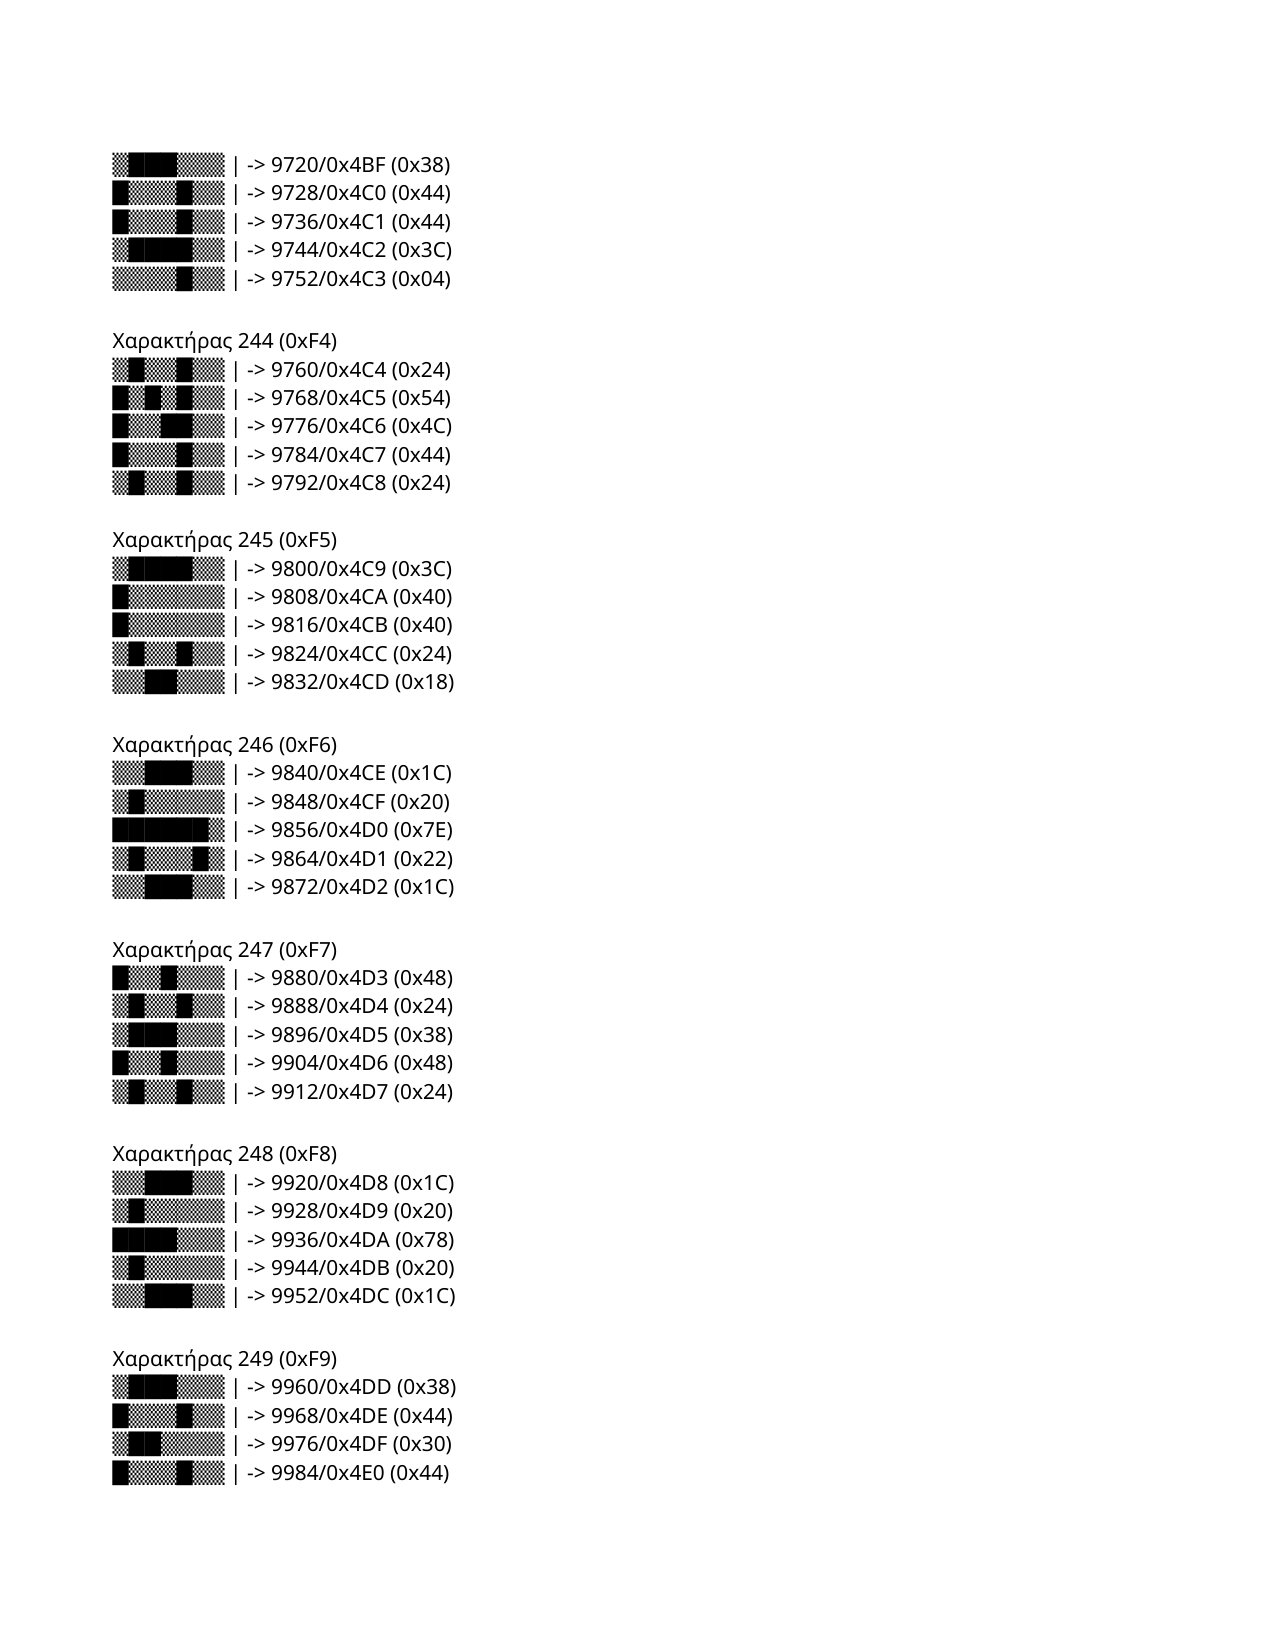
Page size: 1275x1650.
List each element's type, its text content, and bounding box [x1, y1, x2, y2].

text Χαρακτήρας 249 (0xF9) [112, 1344, 1162, 1372]
text ██████▒ | -> 9856/0x4D0 (0x7E) [112, 815, 1162, 844]
text Χαρακτήρας 246 (0xF6) [112, 730, 1162, 758]
text ▒█▒▒█▒▒ | -> 9760/0x4C4 (0x24) [112, 355, 1162, 383]
text Χαρακτήρας 248 (0xF8) [112, 1139, 1162, 1168]
text ▒███▒▒▒ | -> 9960/0x4DD (0x38) [112, 1372, 1162, 1401]
text █▒▒▒▒▒▒ | -> 9808/0x4CA (0x40) [112, 582, 1162, 611]
text ▒█▒▒▒▒▒ | -> 9944/0x4DB (0x20) [112, 1253, 1162, 1282]
text █▒▒▒█▒▒ | -> 9984/0x4E0 (0x44) [112, 1458, 1162, 1486]
text ▒▒██▒▒▒ | -> 9832/0x4CD (0x18) [112, 667, 1162, 696]
text █▒▒▒█▒▒ | -> 9736/0x4C1 (0x44) [112, 207, 1162, 235]
text █▒▒▒█▒▒ | -> 9968/0x4DE (0x44) [112, 1401, 1162, 1429]
text ▒█▒▒█▒▒ | -> 9888/0x4D4 (0x24) [112, 992, 1162, 1020]
text Χαρακτήρας 247 (0xF7) [112, 935, 1162, 963]
text ▒▒███▒▒ | -> 9952/0x4DC (0x1C) [112, 1282, 1162, 1310]
text ▒████▒▒ | -> 9800/0x4C9 (0x3C) [112, 554, 1162, 582]
text █▒█▒█▒▒ | -> 9768/0x4C5 (0x54) [112, 383, 1162, 412]
text █▒▒█▒▒▒ | -> 9880/0x4D3 (0x48) [112, 963, 1162, 992]
text ▒▒▒▒█▒▒ | -> 9752/0x4C3 (0x04) [112, 264, 1162, 292]
text ▒▒███▒▒ | -> 9872/0x4D2 (0x1C) [112, 872, 1162, 901]
text ▒█▒▒█▒▒ | -> 9792/0x4C8 (0x24) [112, 468, 1162, 497]
text █▒▒▒▒▒▒ | -> 9816/0x4CB (0x40) [112, 611, 1162, 639]
text ▒█▒▒█▒▒ | -> 9912/0x4D7 (0x24) [112, 1077, 1162, 1105]
text █▒▒█▒▒▒ | -> 9904/0x4D6 (0x48) [112, 1048, 1162, 1077]
text ▒▒███▒▒ | -> 9840/0x4CE (0x1C) [112, 758, 1162, 787]
text Χαρακτήρας 245 (0xF5) [112, 525, 1162, 554]
text █▒▒▒█▒▒ | -> 9784/0x4C7 (0x44) [112, 440, 1162, 468]
text ▒███▒▒▒ | -> 9896/0x4D5 (0x38) [112, 1020, 1162, 1048]
text Χαρακτήρας 244 (0xF4) [112, 326, 1162, 355]
text ▒█▒▒▒▒▒ | -> 9928/0x4D9 (0x20) [112, 1196, 1162, 1225]
text ▒▒███▒▒ | -> 9920/0x4D8 (0x1C) [112, 1168, 1162, 1196]
text ▒█▒▒▒▒▒ | -> 9848/0x4CF (0x20) [112, 787, 1162, 815]
text ████▒▒▒ | -> 9936/0x4DA (0x78) [112, 1225, 1162, 1253]
text ▒████▒▒ | -> 9744/0x4C2 (0x3C) [112, 235, 1162, 264]
text █▒▒██▒▒ | -> 9776/0x4C6 (0x4C) [112, 412, 1162, 440]
text ▒██▒▒▒▒ | -> 9976/0x4DF (0x30) [112, 1429, 1162, 1458]
text ▒█▒▒▒█▒ | -> 9864/0x4D1 (0x22) [112, 844, 1162, 872]
text ▒███▒▒▒ | -> 9720/0x4BF (0x38) [112, 150, 1162, 178]
text ▒█▒▒█▒▒ | -> 9824/0x4CC (0x24) [112, 639, 1162, 667]
text █▒▒▒█▒▒ | -> 9728/0x4C0 (0x44) [112, 178, 1162, 207]
